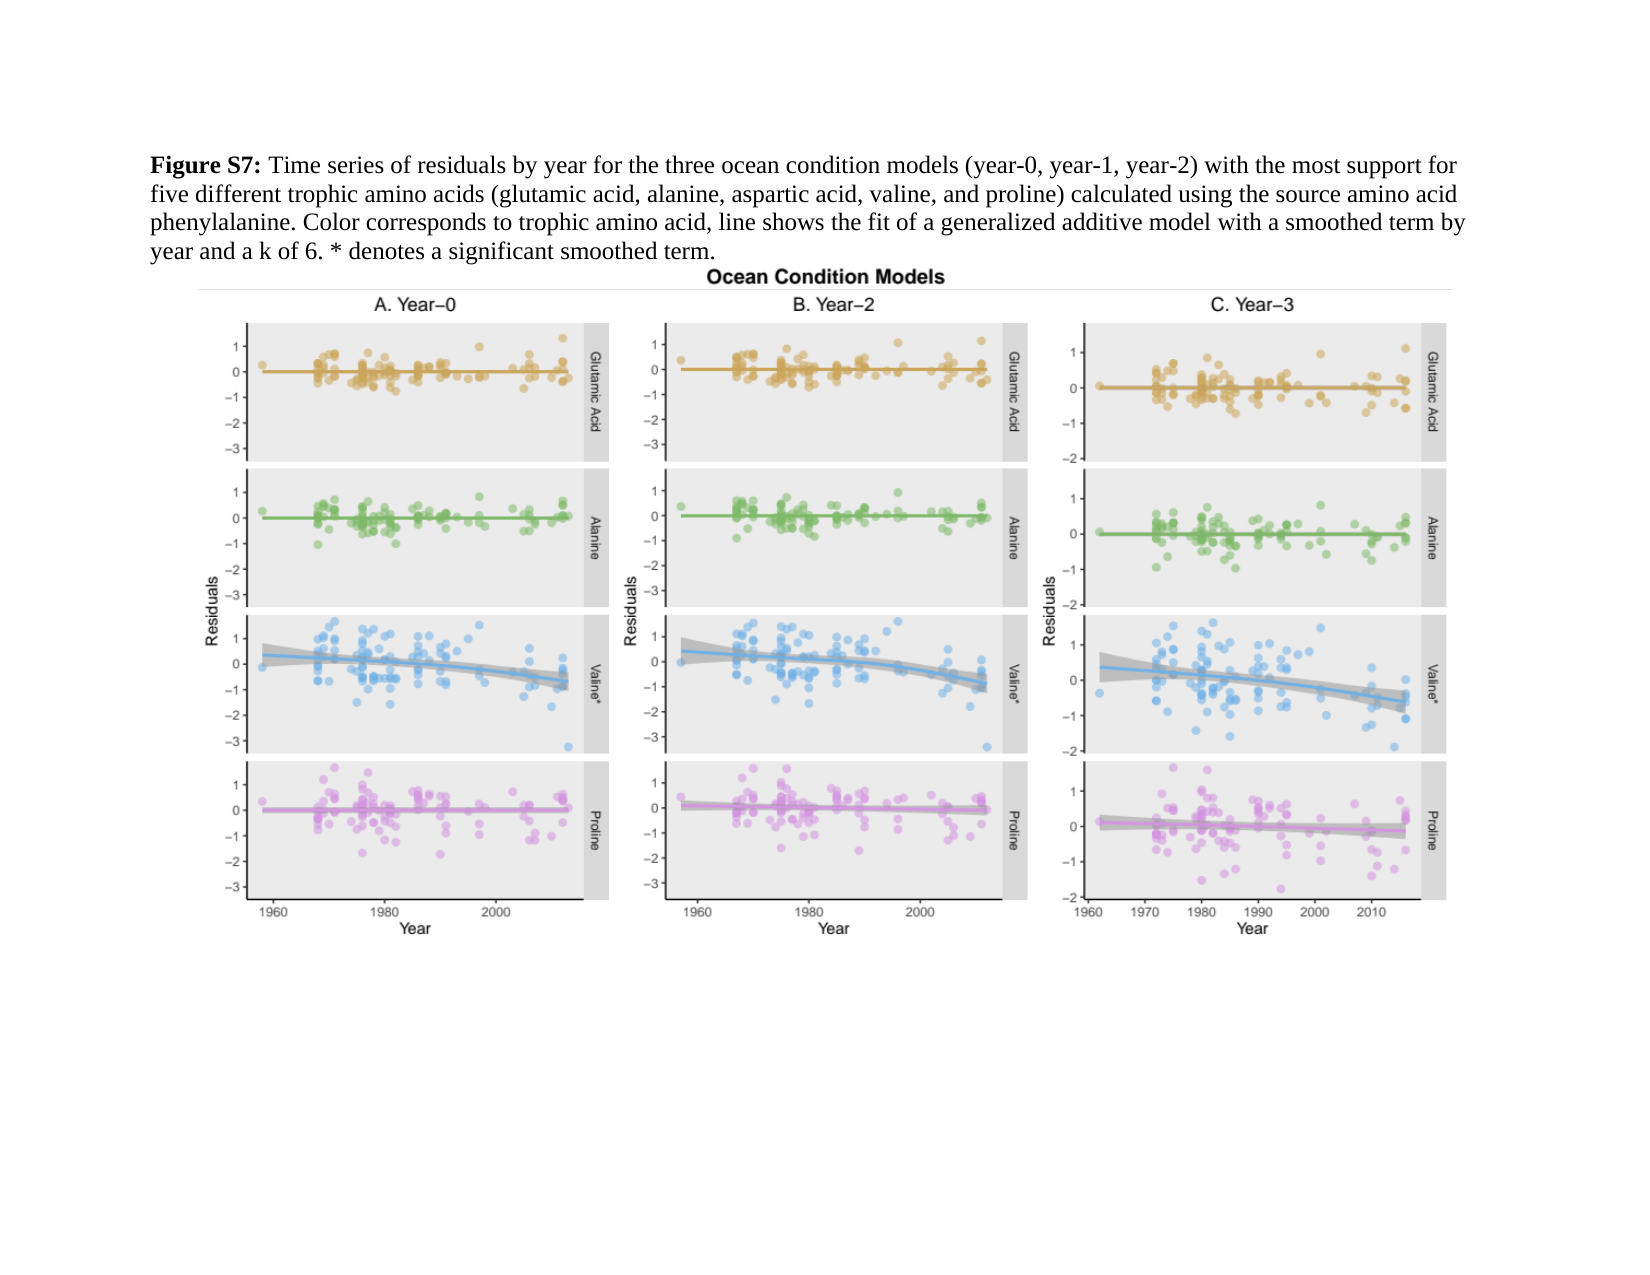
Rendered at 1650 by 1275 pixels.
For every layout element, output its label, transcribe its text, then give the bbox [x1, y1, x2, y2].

text Figure S7: Time series of residuals by year for the three ocean condition models (year-0, year-1, year-2) with the most support for five different trophic amino acids (glutamic acid, alanine, aspartic acid, valine, and proline) calculated using the source amino acid phenylalanine. Color corresponds to trophic amino acid, line shows the fit of a generalized additive model with a smoothed term by year and a k of 6. * denotes a significant smoothed term. [150, 150, 1500, 265]
